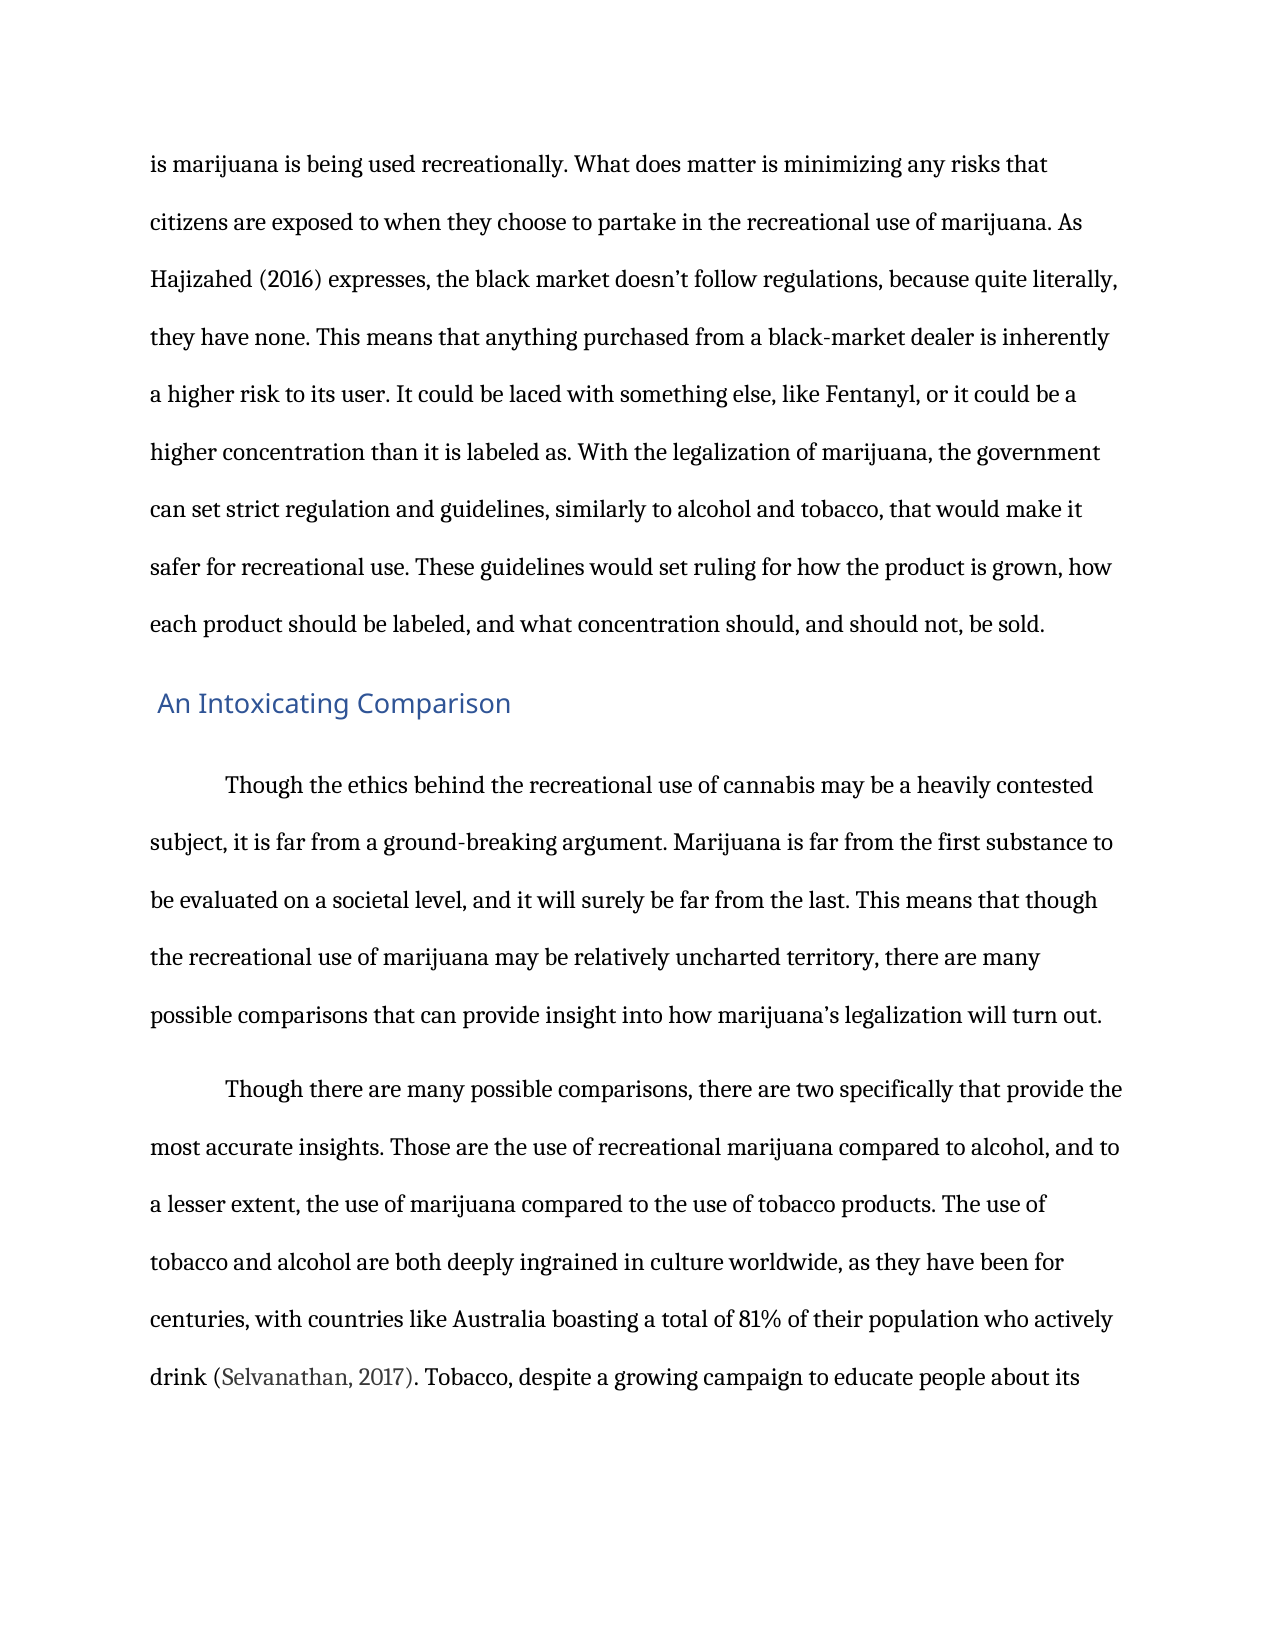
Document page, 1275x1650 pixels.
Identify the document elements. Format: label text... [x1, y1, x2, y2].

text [150, 150, 1125, 639]
subtitle An Intoxicating Comparison [150, 684, 1125, 721]
text Though the ethics behind the recreational use of cannabis may be a heavily contested subject, it is far from a ground-breaking argument. Marijuana is far from the first substance to be evaluated on a societal level, and it will surely be far from the last. This means that though the recreational use of marijuana may be relatively uncharted territory, there are many possible comparisons that can provide insight into how marijuana’s legalization will turn out. [150, 771, 1125, 1029]
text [150, 1075, 1125, 1391]
